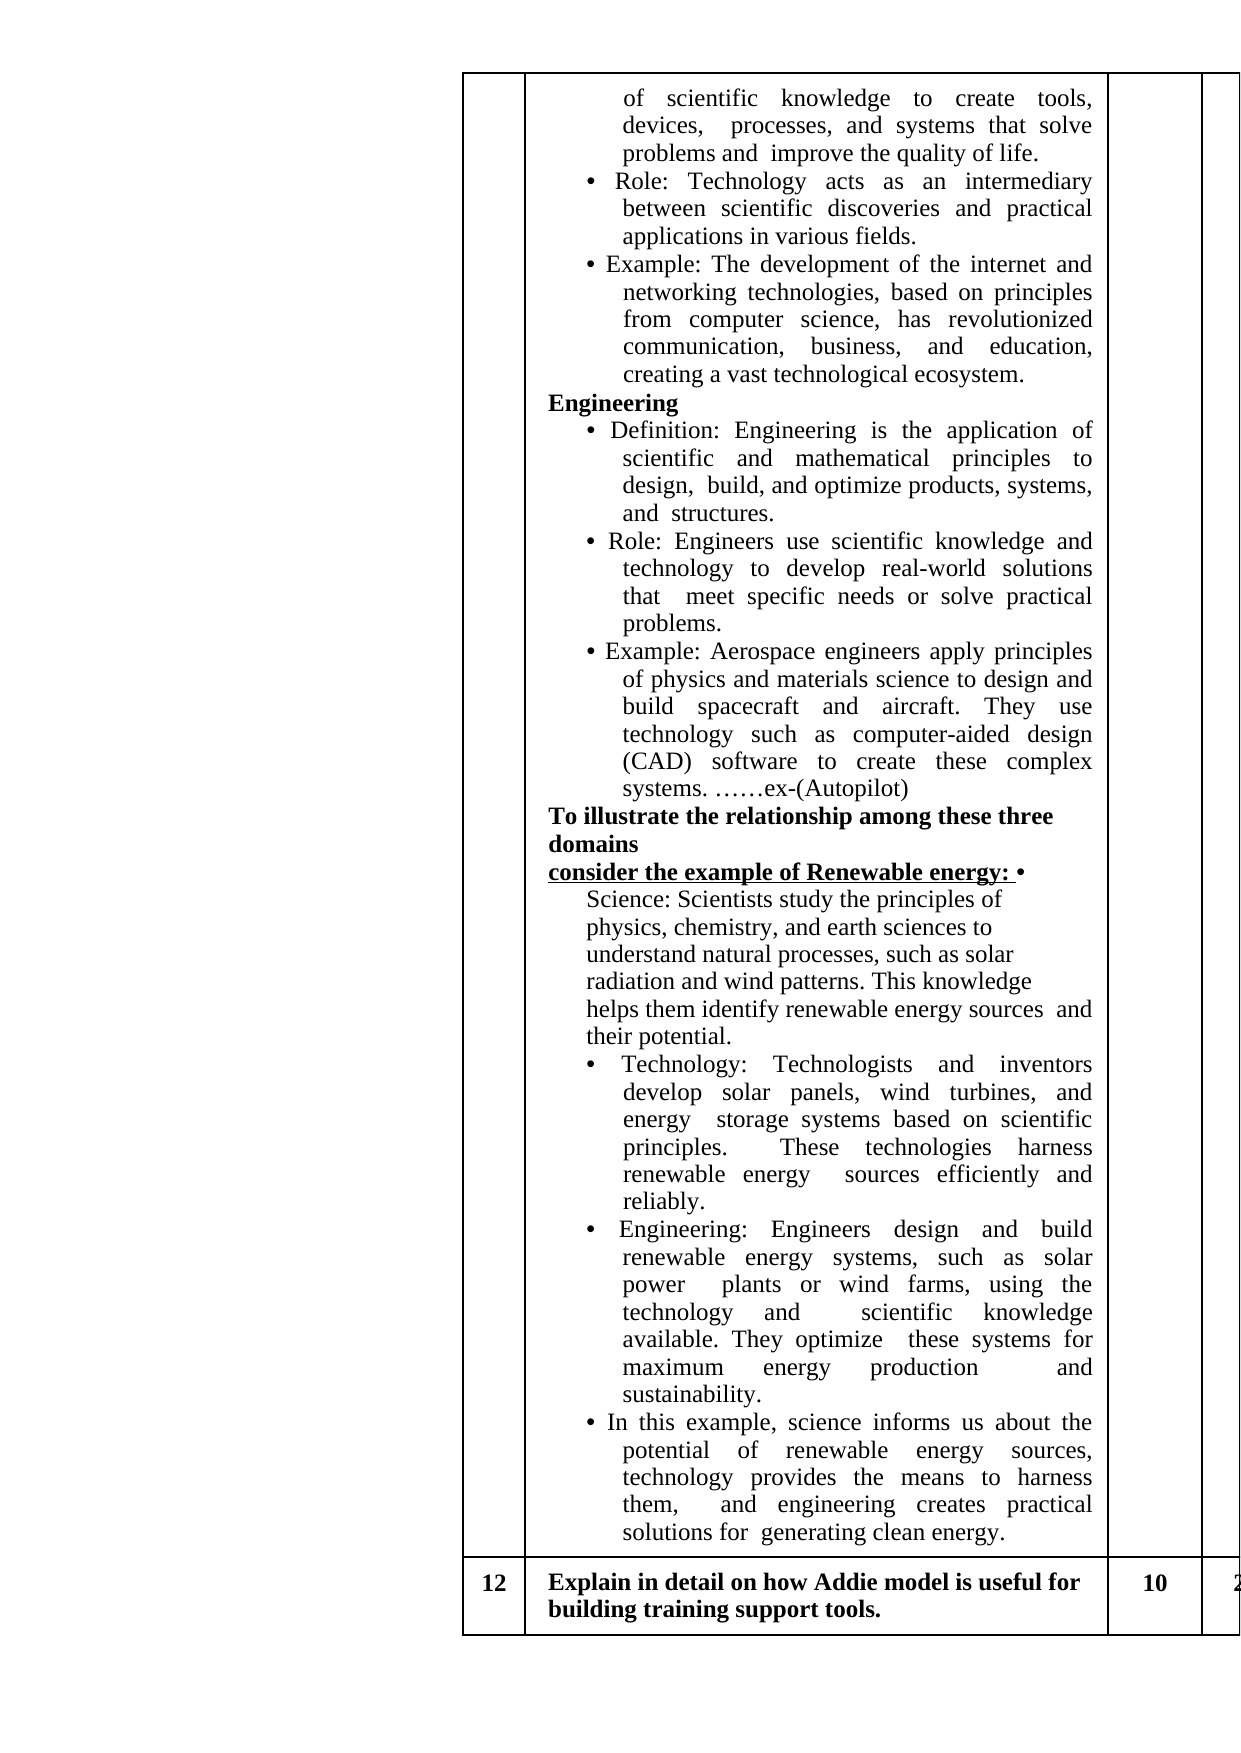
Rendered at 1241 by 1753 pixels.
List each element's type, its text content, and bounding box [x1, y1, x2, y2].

table_header [1203, 74, 1239, 1556]
table_cell 12 [464, 1558, 524, 1634]
table_cell 10 [1109, 1558, 1201, 1634]
table_cell 2 [1203, 1558, 1239, 1634]
table_header of scientific knowledge to create tools, devices, processes, and systems that solve problems and improve the quality of life. • Role: Technology acts as an intermediary between scientific discoveries and practical applications in various fields. • Example: The development of the internet and networking technologies, based on principles from computer science, has revolutionized communication, business, and education, creating a vast technological ecosystem. Engineering • Definition: Engineering is the application of scientific and mathematical principles to design, build, and optimize products, systems, and structures. • Role: Engineers use scientific knowledge and technology to develop real-world solutions that meet specific needs or solve practical problems. • Example: Aerospace engineers apply principles of physics and materials science to design and build spacecraft and aircraft. They use technology such as computer-aided design (CAD) software to create these complex systems. ……ex-(Autopilot) To illustrate the relationship among these three domains consider the example of Renewable energy: • Science: Scientists study the principles of physics, chemistry, and earth sciences to understand natural processes, such as solar radiation and wind patterns. This knowledge helps them identify renewable energy sources and their potential. • Technology: Technologists and inventors develop solar panels, wind turbines, and energy storage systems based on scientific principles. These technologies harness renewable energy sources efficiently and reliably. • Engineering: Engineers design and build renewable energy systems, such as solar power plants or wind farms, using the technology and scientific knowledge available. They optimize these systems for maximum energy production and sustainability. • In this example, science informs us about the potential of renewable energy sources, technology provides the means to harness them, and engineering creates practical solutions for generating clean energy. [526, 74, 1107, 1556]
table_header [1109, 74, 1201, 1556]
table_cell Explain in detail on how Addie model is useful for building training support tools. [526, 1558, 1107, 1634]
table_header [464, 74, 524, 1556]
